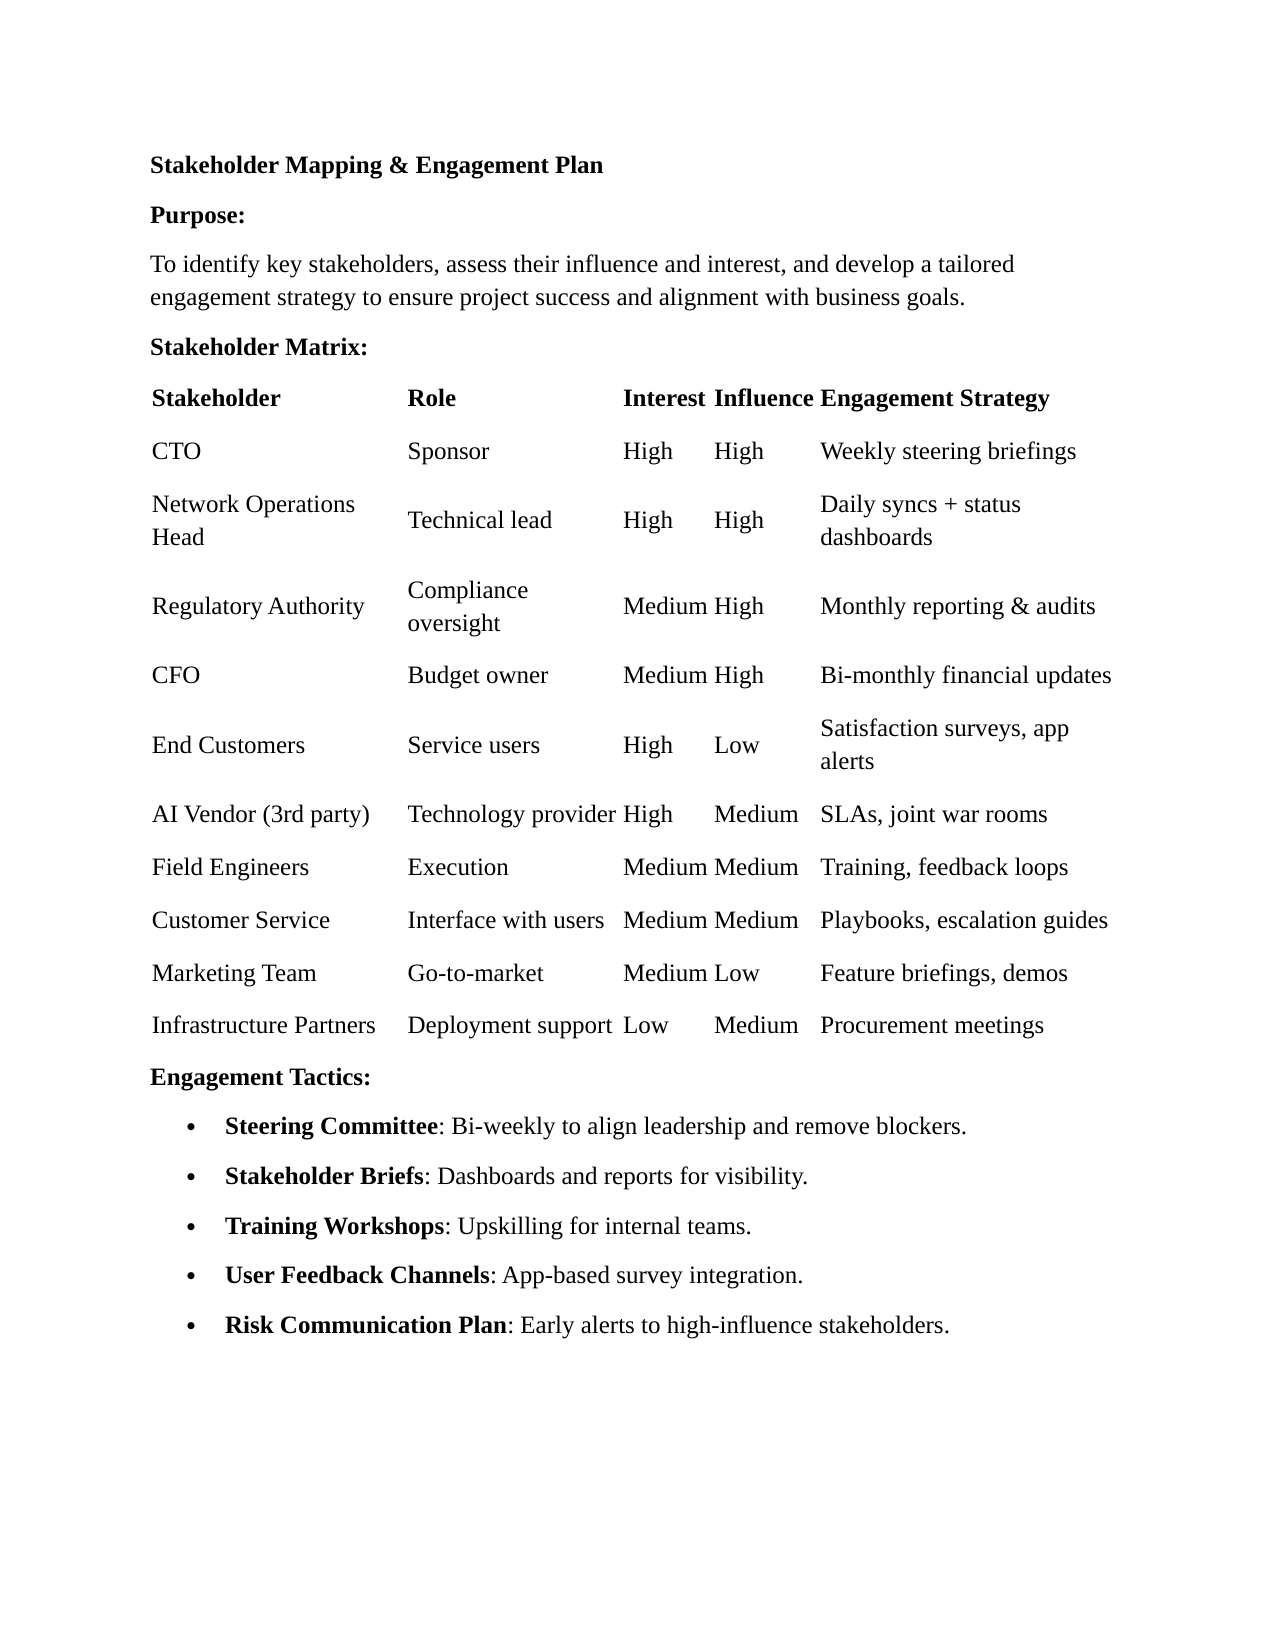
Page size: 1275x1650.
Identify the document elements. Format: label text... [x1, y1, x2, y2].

table_cell Training, feedback loops [819, 851, 1125, 903]
table_cell Low [712, 712, 819, 798]
table_cell High [712, 488, 819, 573]
table_cell Medium [712, 851, 819, 903]
table_cell Technology provider [406, 798, 621, 851]
table_cell Interface with users [406, 903, 621, 956]
table_cell High [621, 435, 712, 487]
table_cell Medium [712, 903, 819, 956]
table_cell Regulatory Authority [150, 573, 406, 659]
table_header Interest [621, 382, 712, 434]
table_cell Medium [621, 659, 712, 712]
text Stakeholder Mapping & Engagement Plan [150, 150, 1125, 179]
table_cell End Customers [150, 712, 406, 798]
table_header Influence [712, 382, 819, 434]
table_cell High [712, 659, 819, 712]
table_cell AI Vendor (3rd party) [150, 798, 406, 851]
table_cell Infrastructure Partners [150, 1009, 406, 1062]
table_cell High [621, 798, 712, 851]
table_cell CTO [150, 435, 406, 487]
table_cell Daily syncs + status dashboards [819, 488, 1125, 573]
table_cell Network Operations Head [150, 488, 406, 573]
list Steering Committee: Bi-weekly to align leadership and remove blockers. [187, 1111, 1125, 1140]
table_cell Technical lead [406, 488, 621, 573]
table_cell Weekly steering briefings [819, 435, 1125, 487]
table_cell Playbooks, escalation guides [819, 903, 1125, 956]
table_cell Medium [621, 573, 712, 659]
table_cell Execution [406, 851, 621, 903]
table_cell Deployment support [406, 1009, 621, 1062]
text To identify key stakeholders, assess their influence and interest, and develop a tailored engagement strategy to ensure project success and alignment with business goals. [150, 249, 1125, 311]
table_header Engagement Strategy [819, 382, 1125, 434]
table_cell Medium [621, 851, 712, 903]
table_cell Bi-monthly financial updates [819, 659, 1125, 712]
list Training Workshops: Upskilling for internal teams. [187, 1211, 1125, 1239]
list User Feedback Channels: App-based survey integration. [187, 1261, 1125, 1289]
table_cell Low [712, 956, 819, 1009]
table_cell High [621, 712, 712, 798]
table_cell Medium [712, 798, 819, 851]
table_cell Monthly reporting & audits [819, 573, 1125, 659]
table_cell Field Engineers [150, 851, 406, 903]
table_cell High [621, 488, 712, 573]
table_header Role [406, 382, 621, 434]
table_cell Budget owner [406, 659, 621, 712]
text Purpose: [150, 200, 1125, 228]
table_cell CFO [150, 659, 406, 712]
table_cell Go-to-market [406, 956, 621, 1009]
table_cell Service users [406, 712, 621, 798]
table_cell Medium [621, 903, 712, 956]
table_cell Customer Service [150, 903, 406, 956]
table_cell Medium [621, 956, 712, 1009]
table_header Stakeholder [150, 382, 406, 434]
table_cell High [712, 435, 819, 487]
table_cell Compliance oversight [406, 573, 621, 659]
list Stakeholder Briefs: Dashboards and reports for visibility. [187, 1161, 1125, 1190]
table_cell Satisfaction surveys, app alerts [819, 712, 1125, 798]
table_cell Marketing Team [150, 956, 406, 1009]
list Risk Communication Plan: Early alerts to high-influence stakeholders. [187, 1310, 1125, 1339]
table_cell Medium [712, 1009, 819, 1062]
table_cell High [712, 573, 819, 659]
table_cell Feature briefings, demos [819, 956, 1125, 1009]
table_cell Low [621, 1009, 712, 1062]
table_cell Procurement meetings [819, 1009, 1125, 1062]
text Stakeholder Matrix: [150, 332, 1125, 361]
table_cell Sponsor [406, 435, 621, 487]
text Engagement Tactics: [150, 1062, 1125, 1091]
table_cell SLAs, joint war rooms [819, 798, 1125, 851]
